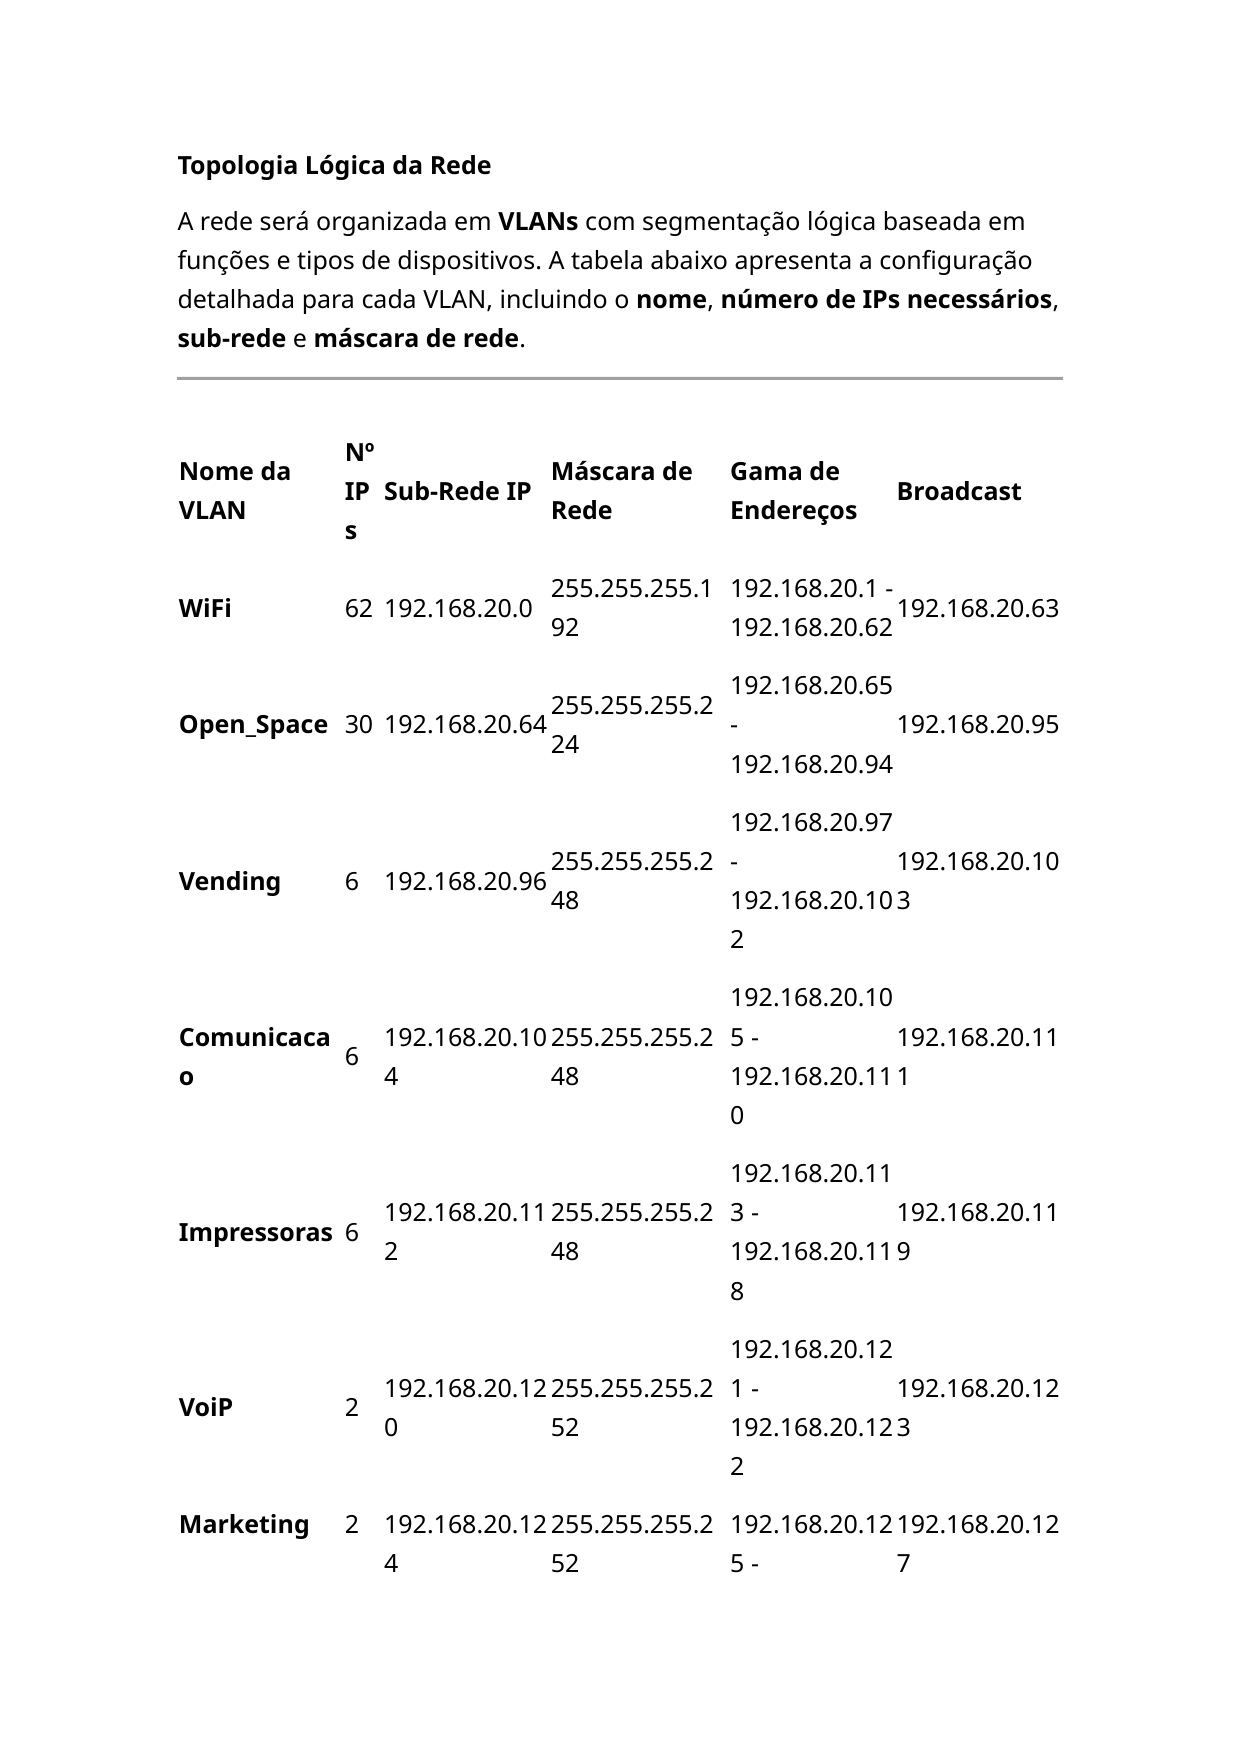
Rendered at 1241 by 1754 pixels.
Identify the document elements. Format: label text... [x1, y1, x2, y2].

table_cell 255.255.255.248 [549, 1154, 728, 1330]
table_cell Marketing [177, 1505, 343, 1603]
table_cell 192.168.20.1 - 192.168.20.62 [728, 569, 895, 666]
table_cell 255.255.255.252 [549, 1505, 728, 1603]
table_cell 2 [343, 1505, 382, 1603]
table_cell 192.168.20.64 [383, 666, 549, 803]
text Topologia Lógica da Rede [177, 148, 1063, 182]
table_cell 192.168.20.63 [895, 569, 1063, 666]
table_cell 255.255.255.252 [549, 1330, 728, 1505]
table_header Gama de Endereços [728, 433, 895, 569]
table_header Máscara de Rede [549, 433, 728, 569]
table_cell 192.168.20.103 [895, 803, 1063, 978]
table_cell 192.168.20.125 - 192.168.20.126 [728, 1505, 895, 1603]
table_header Sub-Rede IP [383, 433, 549, 569]
table_cell 192.168.20.113 - 192.168.20.118 [728, 1154, 895, 1330]
table_cell Impressoras [177, 1154, 343, 1330]
table_cell 255.255.255.248 [549, 803, 728, 978]
table_cell 192.168.20.96 [383, 803, 549, 978]
table_cell 255.255.255.224 [549, 666, 728, 803]
table_cell 192.168.20.123 [895, 1330, 1063, 1505]
table_cell 192.168.20.65 - 192.168.20.94 [728, 666, 895, 803]
table_cell 192.168.20.124 [383, 1505, 549, 1603]
table_cell 192.168.20.104 [383, 979, 549, 1154]
table_cell 192.168.20.95 [895, 666, 1063, 803]
table_cell 255.255.255.248 [549, 979, 728, 1154]
table_header Broadcast [895, 433, 1063, 569]
table_cell 6 [343, 1154, 382, 1330]
table_cell 30 [343, 666, 382, 803]
table_cell Vending [177, 803, 343, 978]
table_cell 6 [343, 979, 382, 1154]
table_cell Open_Space [177, 666, 343, 803]
table_cell 62 [343, 569, 382, 666]
table_cell 6 [343, 803, 382, 978]
table_cell 192.168.20.111 [895, 979, 1063, 1154]
table_cell 192.168.20.120 [383, 1330, 549, 1505]
table_cell 192.168.20.119 [895, 1154, 1063, 1330]
table_cell 192.168.20.105 - 192.168.20.110 [728, 979, 895, 1154]
table_cell VoiP [177, 1330, 343, 1505]
table_cell 255.255.255.192 [549, 569, 728, 666]
table_cell 192.168.20.112 [383, 1154, 549, 1330]
table_cell 192.168.20.97 - 192.168.20.102 [728, 803, 895, 978]
table_header Nº IPs [343, 433, 382, 569]
table_header Nome da VLAN [177, 433, 343, 569]
table_cell 2 [343, 1330, 382, 1505]
table_cell Comunicacao [177, 979, 343, 1154]
table_cell 192.168.20.121 - 192.168.20.122 [728, 1330, 895, 1505]
table_cell 192.168.20.127 [895, 1505, 1063, 1603]
text A rede será organizada em VLANs com segmentação lógica baseada em funções e tipos de dispositivos. A tabela abaixo apresenta a configuração detalhada para cada VLAN, incluindo o nome, número de IPs necessários, sub-rede e máscara de rede. [177, 203, 1063, 355]
table_cell WiFi [177, 569, 343, 666]
table_cell 192.168.20.0 [383, 569, 549, 666]
